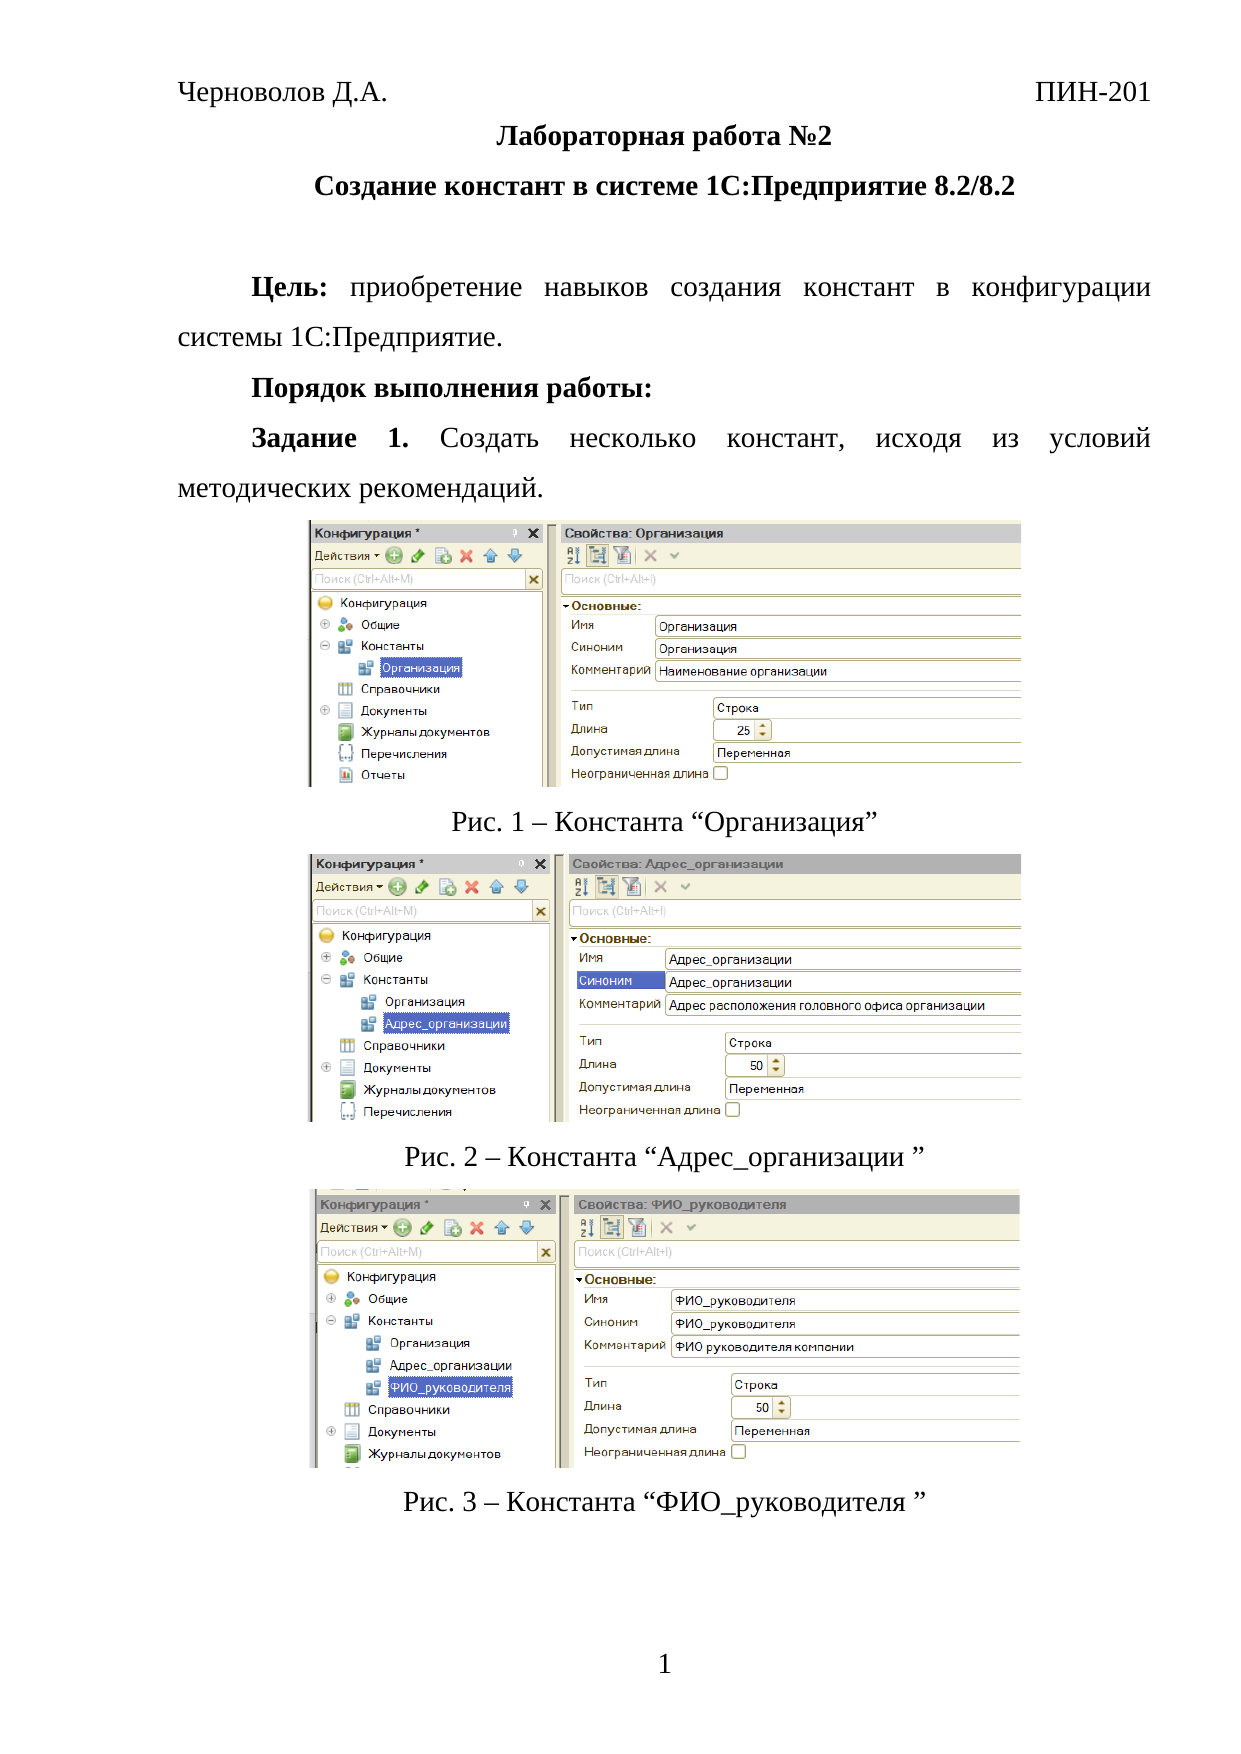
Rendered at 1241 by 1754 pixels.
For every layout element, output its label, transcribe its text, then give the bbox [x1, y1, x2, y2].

text Задание 1. Создать несколько констант, исходя из условий методических рекомендаций. [177, 420, 1152, 504]
text Цель: приобретение навыков создания констант в конфигурации системы 1С:Предприятие. [177, 269, 1152, 353]
text Порядок выполнения работы: [177, 370, 1152, 403]
text Рис. 1 – Константа “Организация” [177, 804, 1152, 837]
text Создание констант в системе 1С:Предприятие 8.2/8.2 [177, 168, 1152, 202]
picture [307, 854, 1022, 1122]
text Лабораторная работа №2 [177, 118, 1152, 152]
picture [307, 520, 1022, 787]
text Рис. 2 – Константа “Адрес_организации ” [177, 1139, 1152, 1172]
text Рис. 3 – Константа “ФИО_руководителя ” [177, 1484, 1152, 1518]
picture [309, 1189, 1020, 1468]
